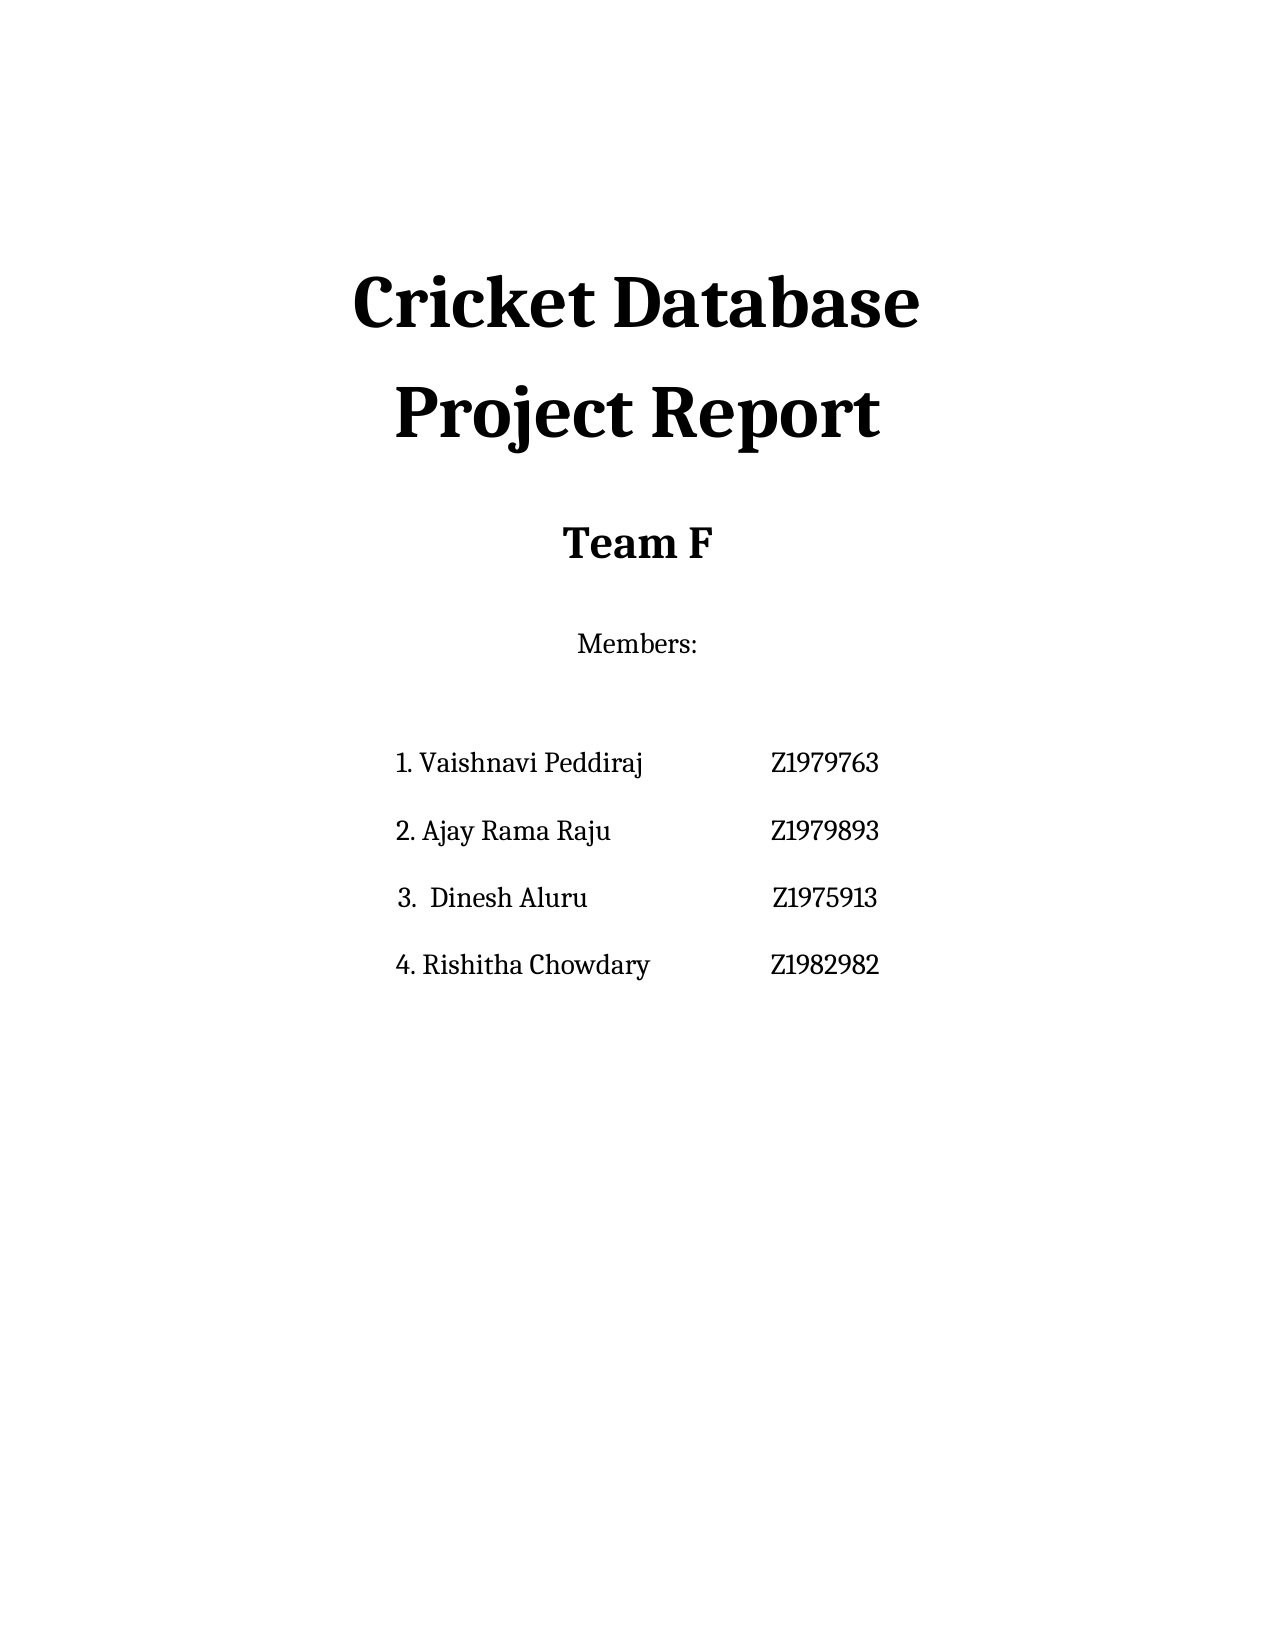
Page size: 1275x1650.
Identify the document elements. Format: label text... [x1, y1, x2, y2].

text 1. Vaishnavi Peddiraj Z1979763 2. Ajay Rama Raju Z1979893 3. Dinesh Aluru Z1975913 4. Rishitha Chowdary Z1982982 [150, 679, 1125, 1037]
text Team F [150, 479, 1125, 570]
text Members: [150, 591, 1125, 660]
text Project Report [150, 369, 1125, 456]
text Cricket Database [150, 260, 1125, 346]
